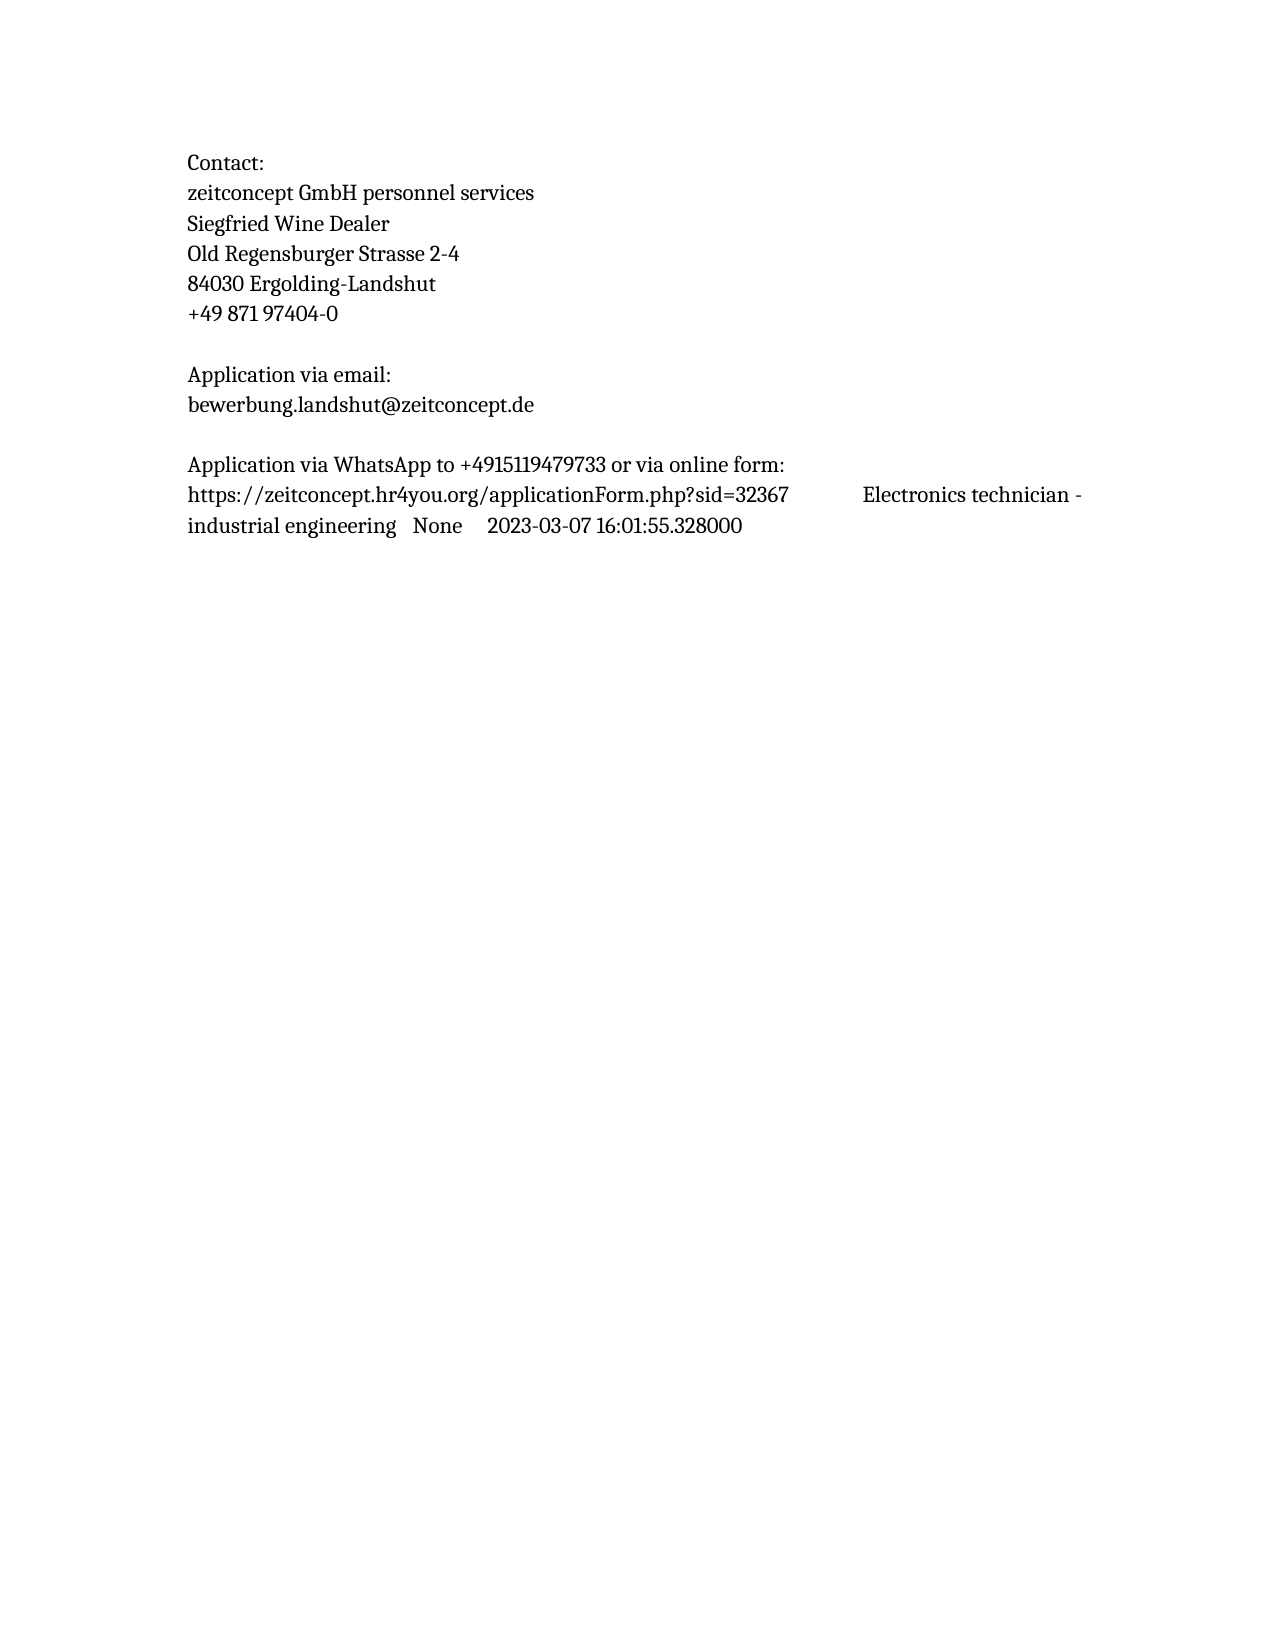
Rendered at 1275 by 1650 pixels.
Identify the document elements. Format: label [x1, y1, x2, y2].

text [187, 150, 1087, 569]
